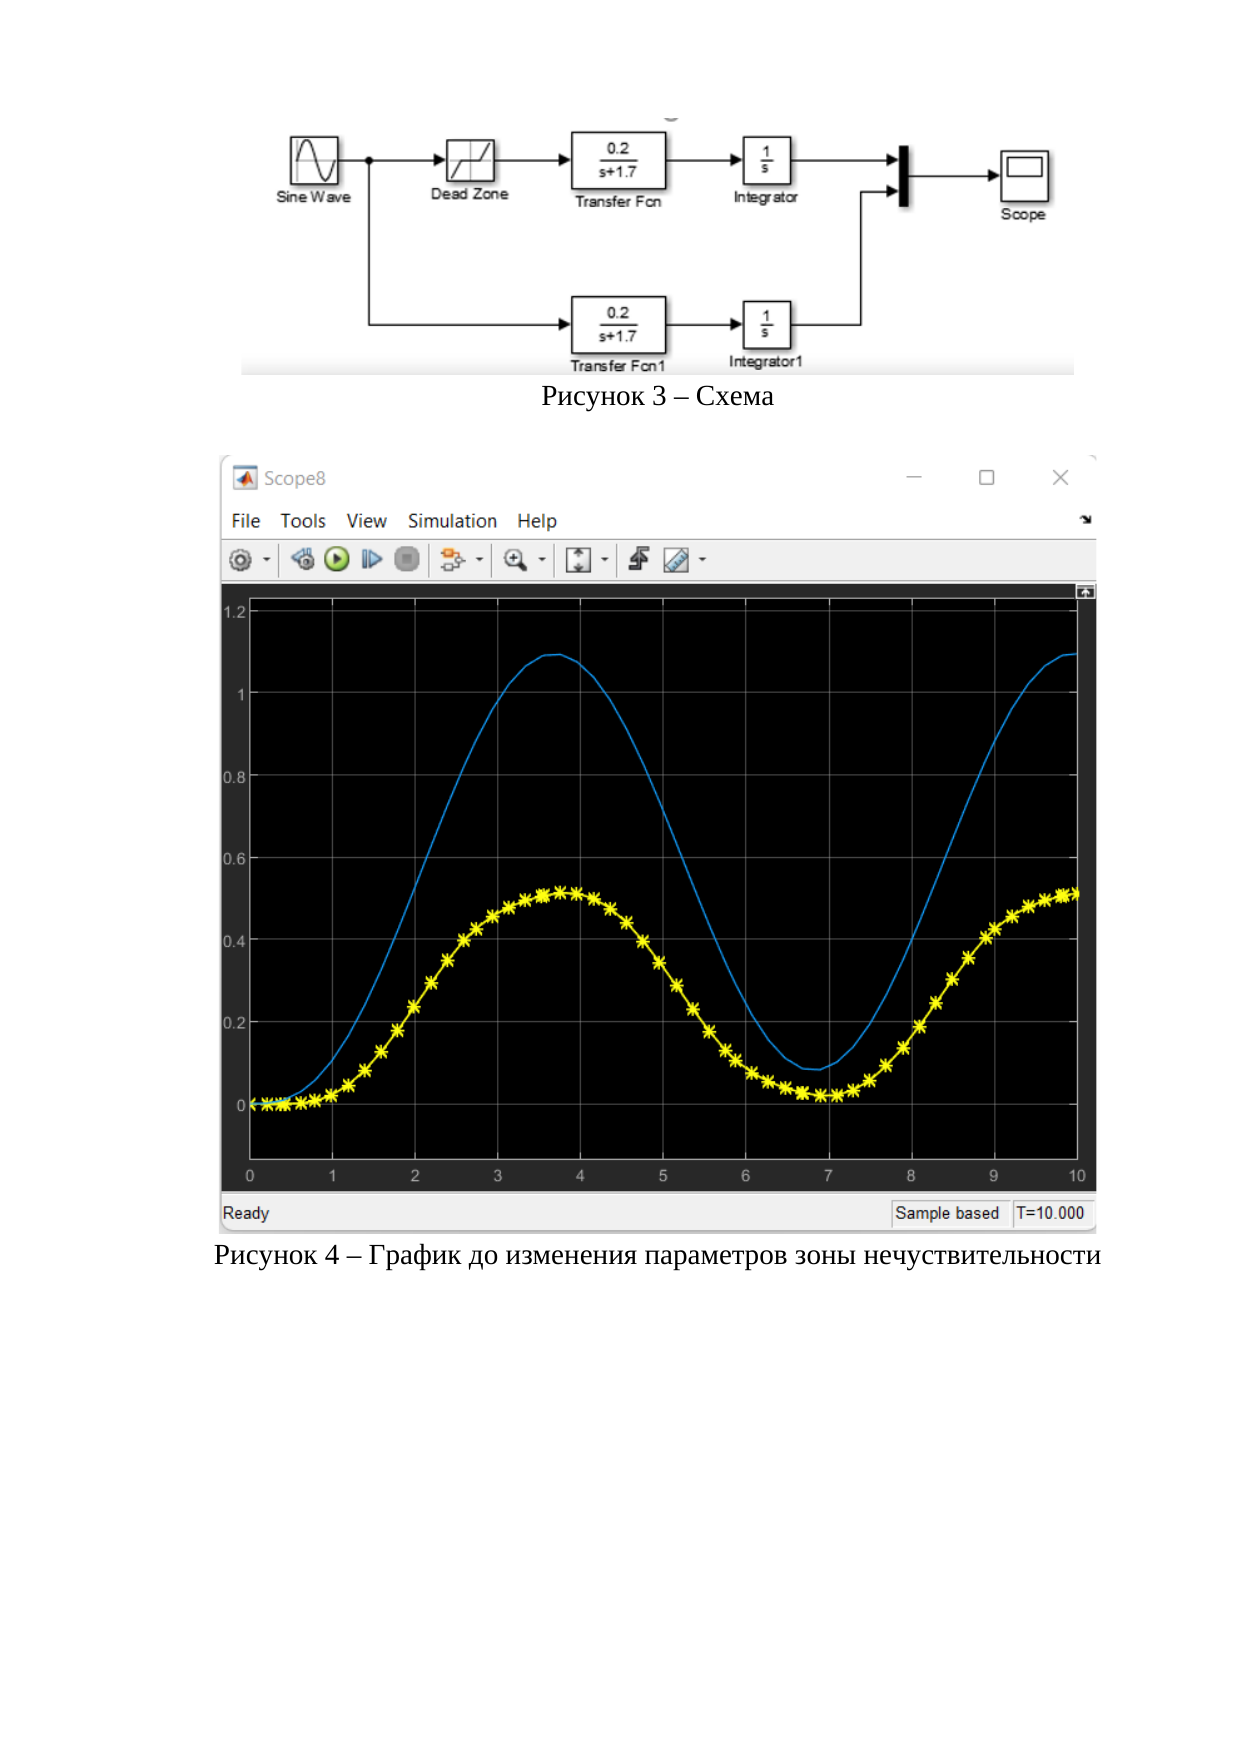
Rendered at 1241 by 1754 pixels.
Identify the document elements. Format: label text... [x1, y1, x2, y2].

picture [241, 118, 1074, 375]
list Рисунок 3 – Схема [193, 378, 1122, 412]
picture [218, 455, 1097, 1234]
list Рисунок 4 – График до изменения параметров зоны нечуствительности [193, 1237, 1122, 1271]
